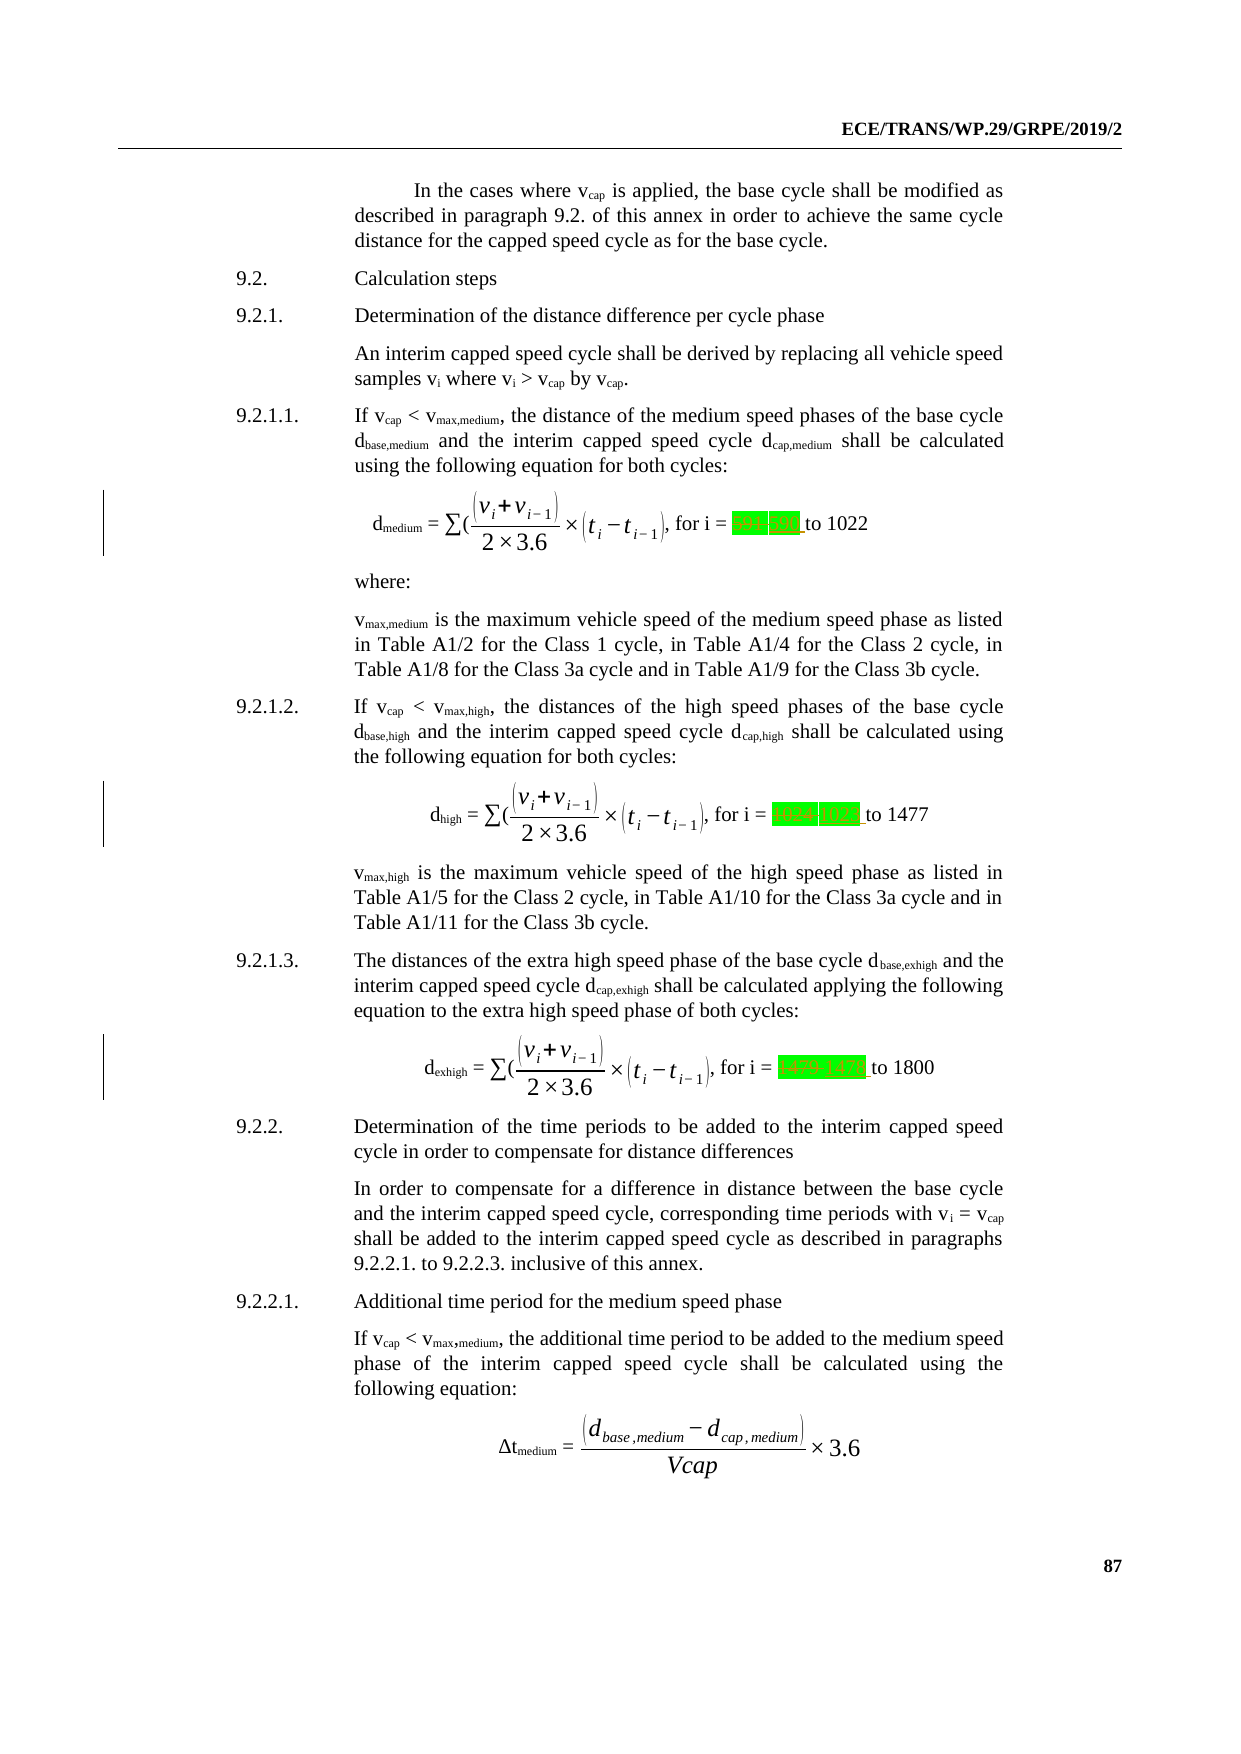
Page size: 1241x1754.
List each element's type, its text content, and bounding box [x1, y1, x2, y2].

text vmax,medium is the maximum vehicle speed of the medium speed phase as listed in Table A1/2 for the Class 1 cycle, in Table A1/4 for the Class 2 cycle, in Table A1/8 for the Class 3a cycle and in Table A1/9 for the Class 3b cycle. [354, 606, 1004, 681]
text 9.2.2. Determination of the time periods to be added to the interim capped speed cycle in order to compensate for distance differences [236, 1113, 1004, 1163]
text 9.2.2.1. Additional time period for the medium speed phase [236, 1288, 1004, 1313]
text In the cases where vcap is applied, the base cycle shall be modified as described in paragraph 9.2. of this annex in order to achieve the same cycle distance for the capped speed cycle as for the base cycle. [354, 177, 1004, 252]
text 9.2. Calculation steps [236, 265, 1004, 290]
text vmax,high is the maximum vehicle speed of the high speed phase as listed in Table A1/5 for the Class 2 cycle, in Table A1/10 for the Class 3a cycle and in Table A1/11 for the Class 3b cycle. [236, 859, 1004, 934]
text An interim capped speed cycle shall be derived by replacing all vehicle speed samples vi where vi > vcap by vcap. [251, 340, 1004, 390]
text dmedium = (, for i = to 1022 [236, 490, 1004, 556]
text 9.2.1. Determination of the distance difference per cycle phase [236, 302, 1004, 327]
text where: [207, 568, 1004, 593]
text If vcap < vmax,medium, the additional time period to be added to the medium speed phase of the interim capped speed cycle shall be calculated using the following equation: [236, 1325, 1004, 1400]
text In order to compensate for a difference in distance between the base cycle and the interim capped speed cycle, corresponding time periods with vi = vcap shall be added to the interim capped speed cycle as described in paragraphs 9.2.2.1. to 9.2.2.3. inclusive of this annex. [236, 1175, 1004, 1275]
text Δtmedium = [353, 1413, 1004, 1479]
text 9.2.1.2. If vcap < vmax,high, the distances of the high speed phases of the base cycle dbase,high and the interim capped speed cycle dcap,high shall be calculated using the following equation for both cycles: [236, 693, 1004, 768]
text dexhigh = (, for i = to 1800 [354, 1034, 1004, 1100]
text dhigh = (, for i = to 1477 [354, 781, 1004, 847]
text 9.2.1.1. If vcap < vmax,medium, the distance of the medium speed phases of the base cycle dbase,medium and the interim capped speed cycle dcap,medium shall be calculated using the following equation for both cycles: [236, 402, 1004, 477]
text 9.2.1.3. The distances of the extra high speed phase of the base cycle dbase,exhigh and the interim capped speed cycle dcap,exhigh shall be calculated applying the following equation to the extra high speed phase of both cycles: [236, 947, 1004, 1022]
